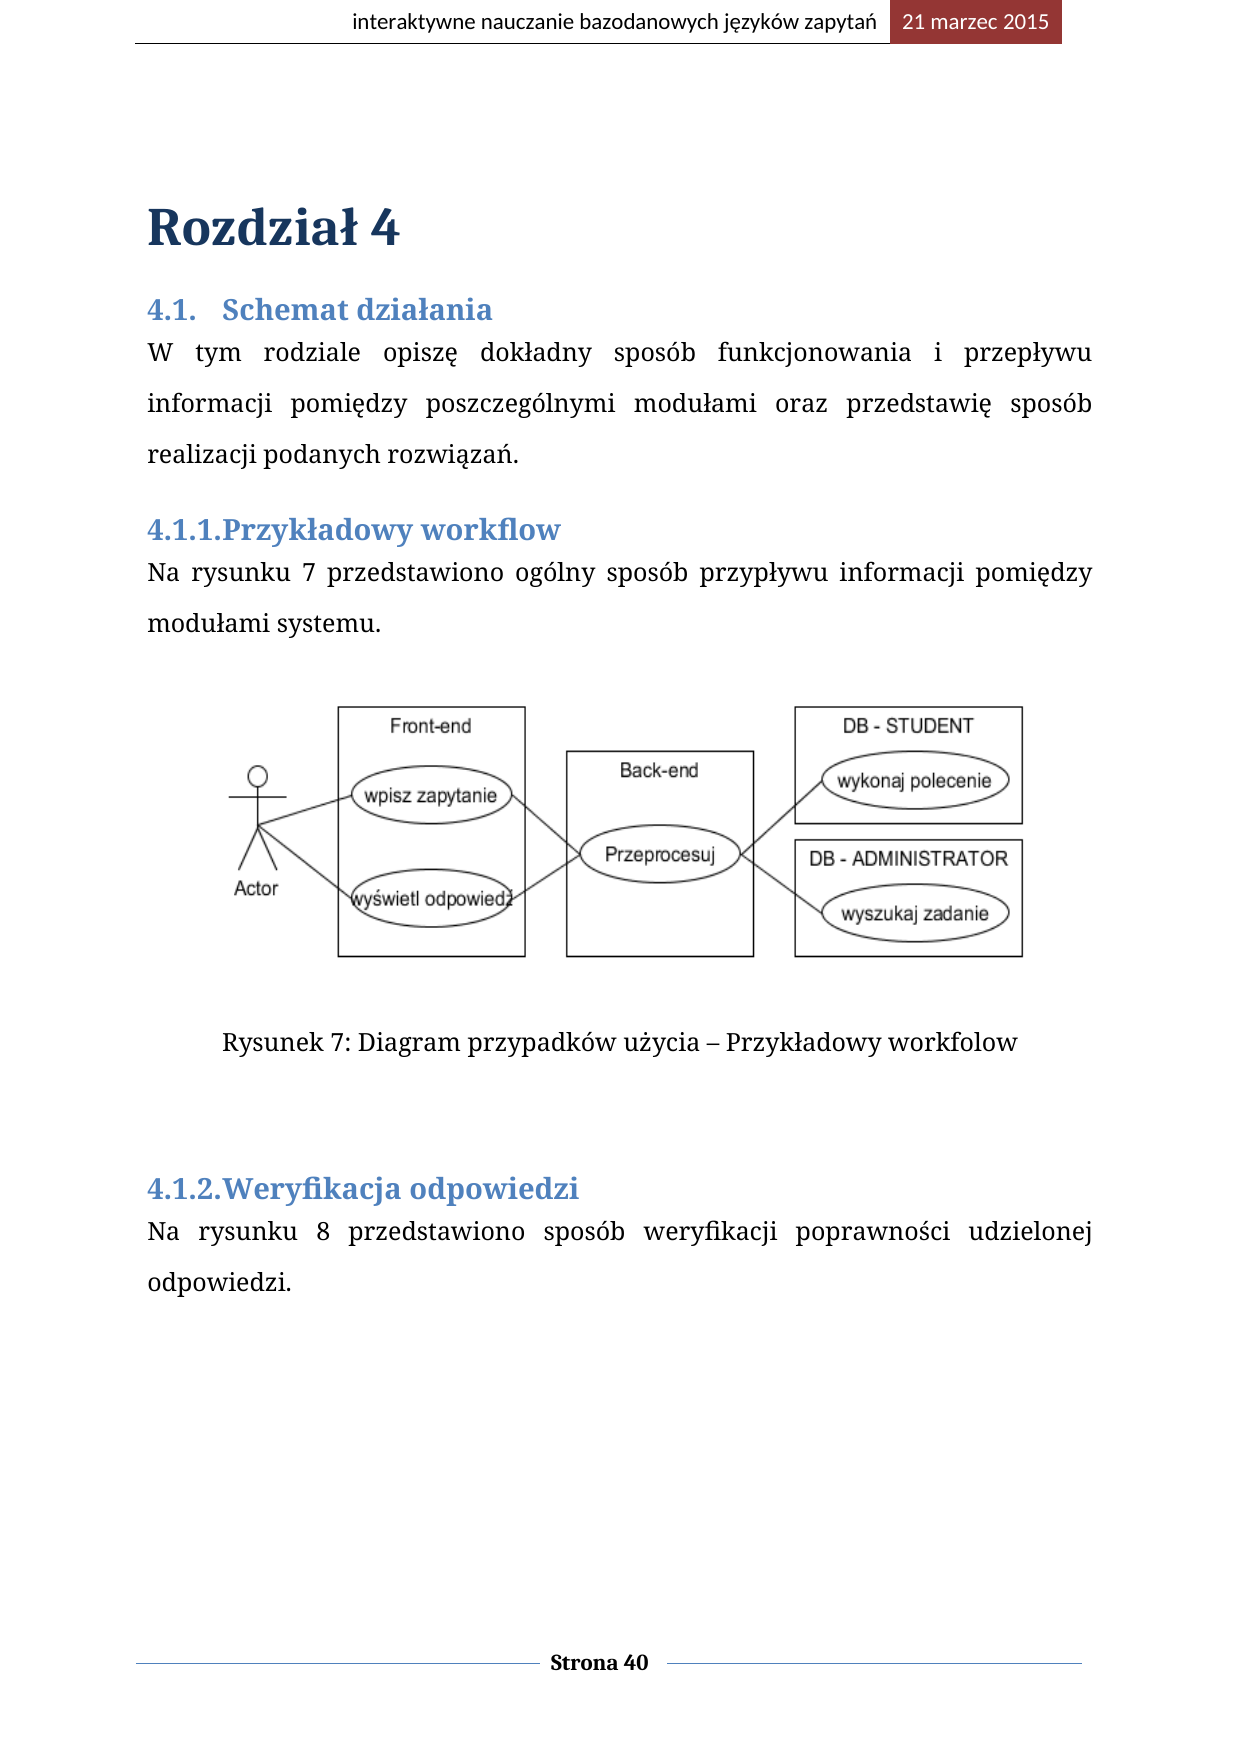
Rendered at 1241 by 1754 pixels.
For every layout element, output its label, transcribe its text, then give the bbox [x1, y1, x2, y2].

picture [190, 677, 1050, 987]
text Na rysunku 7 przedstawiono ogólny sposób przypływu informacji pomiędzy modułami systemu. [147, 554, 1093, 640]
text Rysunek 7: Diagram przypadków użycia – Przykładowy workfolow [147, 1025, 1093, 1059]
subtitle Przykładowy workflow [147, 509, 1093, 549]
text Na rysunku 8 przedstawiono sposób weryfikacji poprawności udzielonej odpowiedzi. [147, 1214, 1093, 1299]
subtitle Schemat działania [147, 289, 1093, 329]
subtitle Weryfikacja odpowiedzi [147, 1168, 1093, 1208]
text W tym rodziale opiszę dokładny sposób funkcjonowania i przepływu informacji pomiędzy poszczególnymi modułami oraz przedstawię sposób realizacji podanych rozwiązań. [147, 335, 1093, 471]
subtitle Rozdział 4 [147, 197, 1093, 259]
